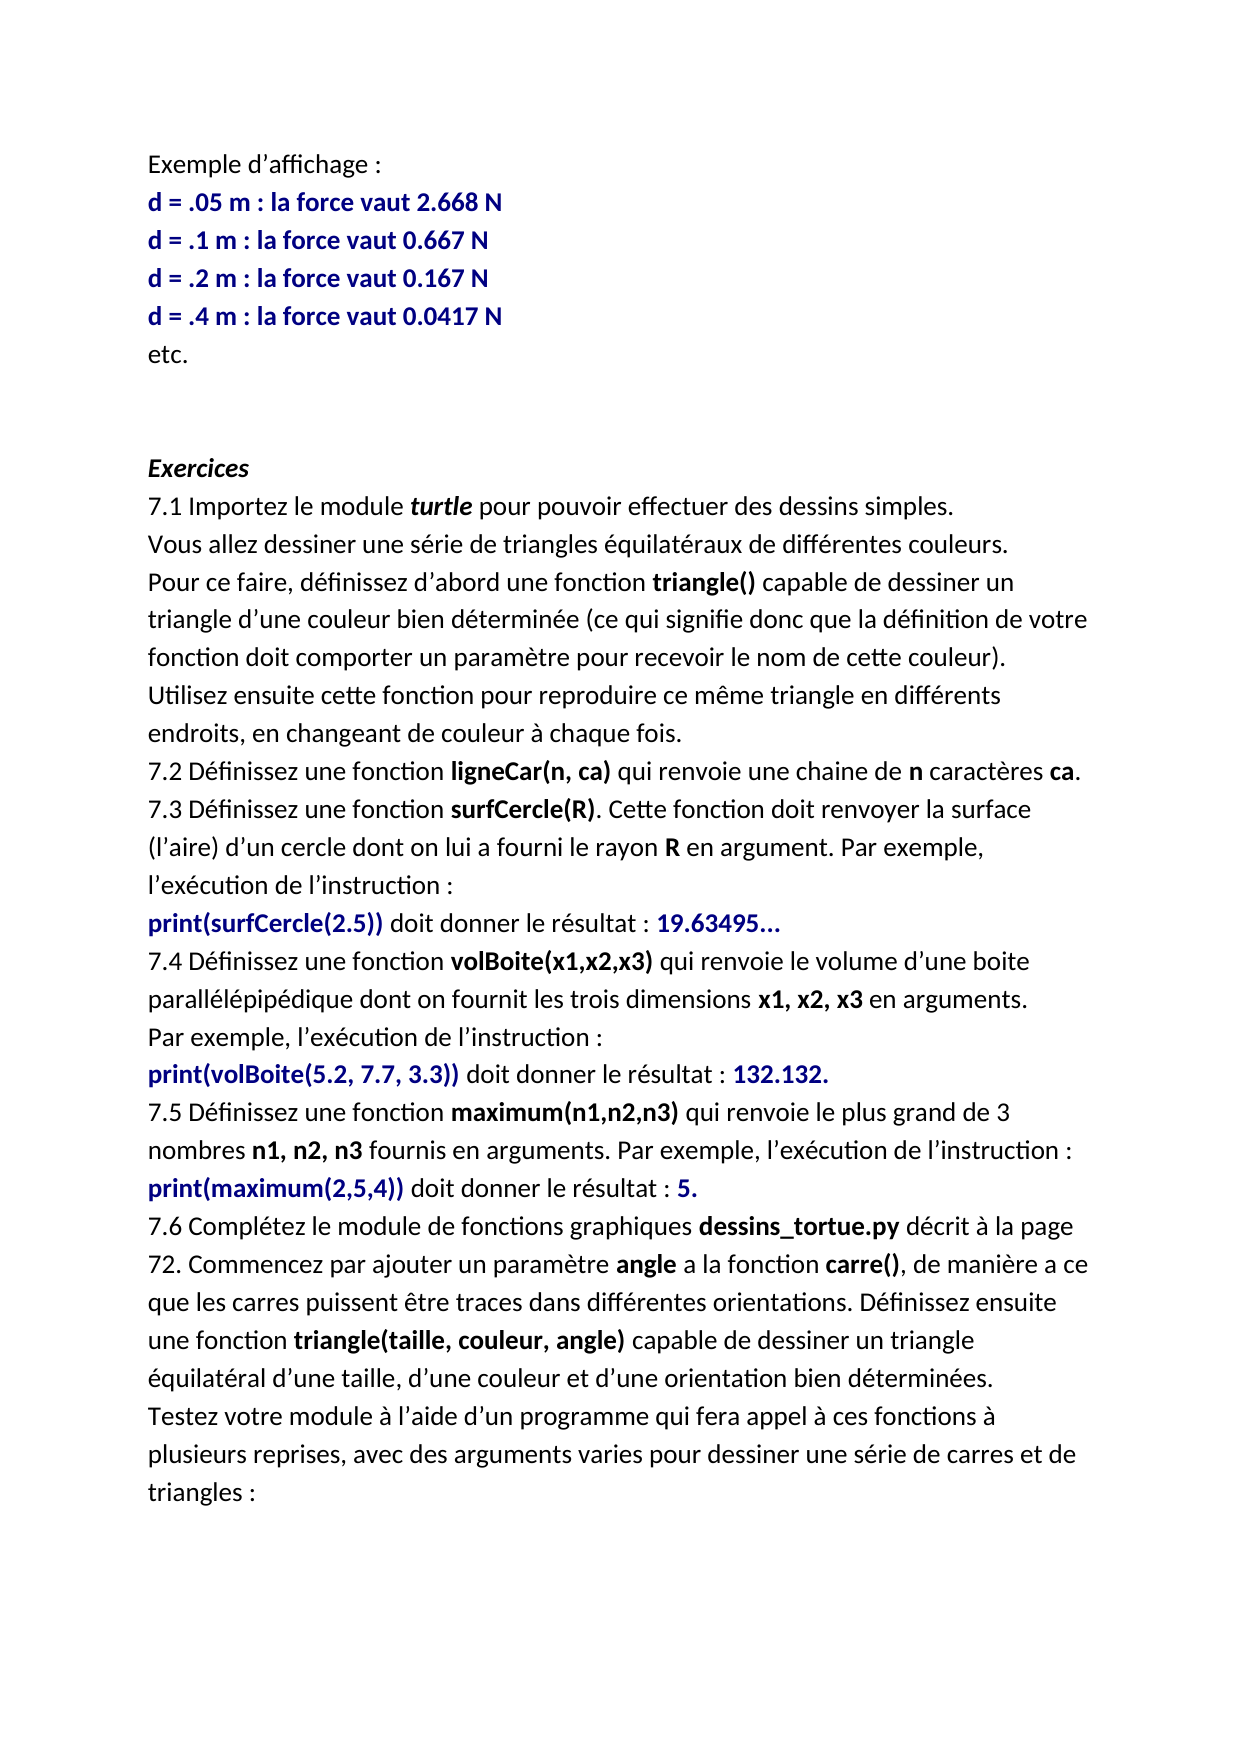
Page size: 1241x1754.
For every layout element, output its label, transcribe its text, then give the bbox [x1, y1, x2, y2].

text 7.1 Importez le module turtle pour pouvoir effectuer des dessins simples. [148, 489, 1093, 522]
text Vous allez dessiner une série de triangles équilatéraux de différentes couleurs. [148, 527, 1093, 560]
text 7.4 Définissez une fonction volBoite(x1,x2,x3) qui renvoie le volume d’une boite parallélépipédique dont on fournit les trois dimensions x1, x2, x3 en arguments. [148, 944, 1093, 1015]
text 7.5 Définissez une fonction maximum(n1,n2,n3) qui renvoie le plus grand de 3 nombres n1, n2, n3 fournis en arguments. Par exemple, l’exécution de l’instruction : [148, 1096, 1093, 1166]
text print(maximum(2,5,4)) doit donner le résultat : 5. [148, 1171, 1093, 1204]
text print(surfCercle(2.5)) doit donner le résultat : 19.63495... [148, 906, 1093, 939]
text Testez votre module à l’aide d’un programme qui fera appel à ces fonctions à plusieurs reprises, avec des arguments varies pour dessiner une série de carres et de triangles : [148, 1399, 1093, 1508]
text 7.3 Définissez une fonction surfCercle(R). Cette fonction doit renvoyer la surface (l’aire) d’un cercle dont on lui a fourni le rayon R en argument. Par exemple, l’exécution de l’instruction : [148, 792, 1093, 901]
text Exemple d’affichage : [148, 148, 1093, 181]
text 7.6 Complétez le module de fonctions graphiques dessins_tortue.py décrit à la page 72. Commencez par ajouter un paramètre angle a la fonction carre(), de manière a ce que les carres puissent être traces dans différentes orientations. Définissez ensuite une fonction triangle(taille, couleur, angle) capable de dessiner un triangle équilatéral d’une taille, d’une couleur et d’une orientation bien déterminées. [148, 1209, 1093, 1394]
text 7.2 Définissez une fonction ligneCar(n, ca) qui renvoie une chaine de n caractères ca. [148, 754, 1093, 787]
text d = .05 m : la force vaut 2.668 N [148, 186, 1093, 218]
text print(volBoite(5.2, 7.7, 3.3)) doit donner le résultat : 132.132. [148, 1058, 1093, 1091]
text Pour ce faire, définissez d’abord une fonction triangle() capable de dessiner un triangle d’une couleur bien déterminée (ce qui signifie donc que la définition de votre fonction doit comporter un paramètre pour recevoir le nom de cette couleur). Utilisez ensuite cette fonction pour reproduire ce même triangle en différents endroits, en changeant de couleur à chaque fois. [148, 565, 1093, 749]
text d = .1 m : la force vaut 0.667 N [148, 223, 1093, 256]
text etc. [148, 337, 1093, 370]
text d = .2 m : la force vaut 0.167 N [148, 261, 1093, 294]
text d = .4 m : la force vaut 0.0417 N [148, 299, 1093, 332]
text Exercices [148, 451, 1093, 484]
text Par exemple, l’exécution de l’instruction : [148, 1020, 1093, 1053]
